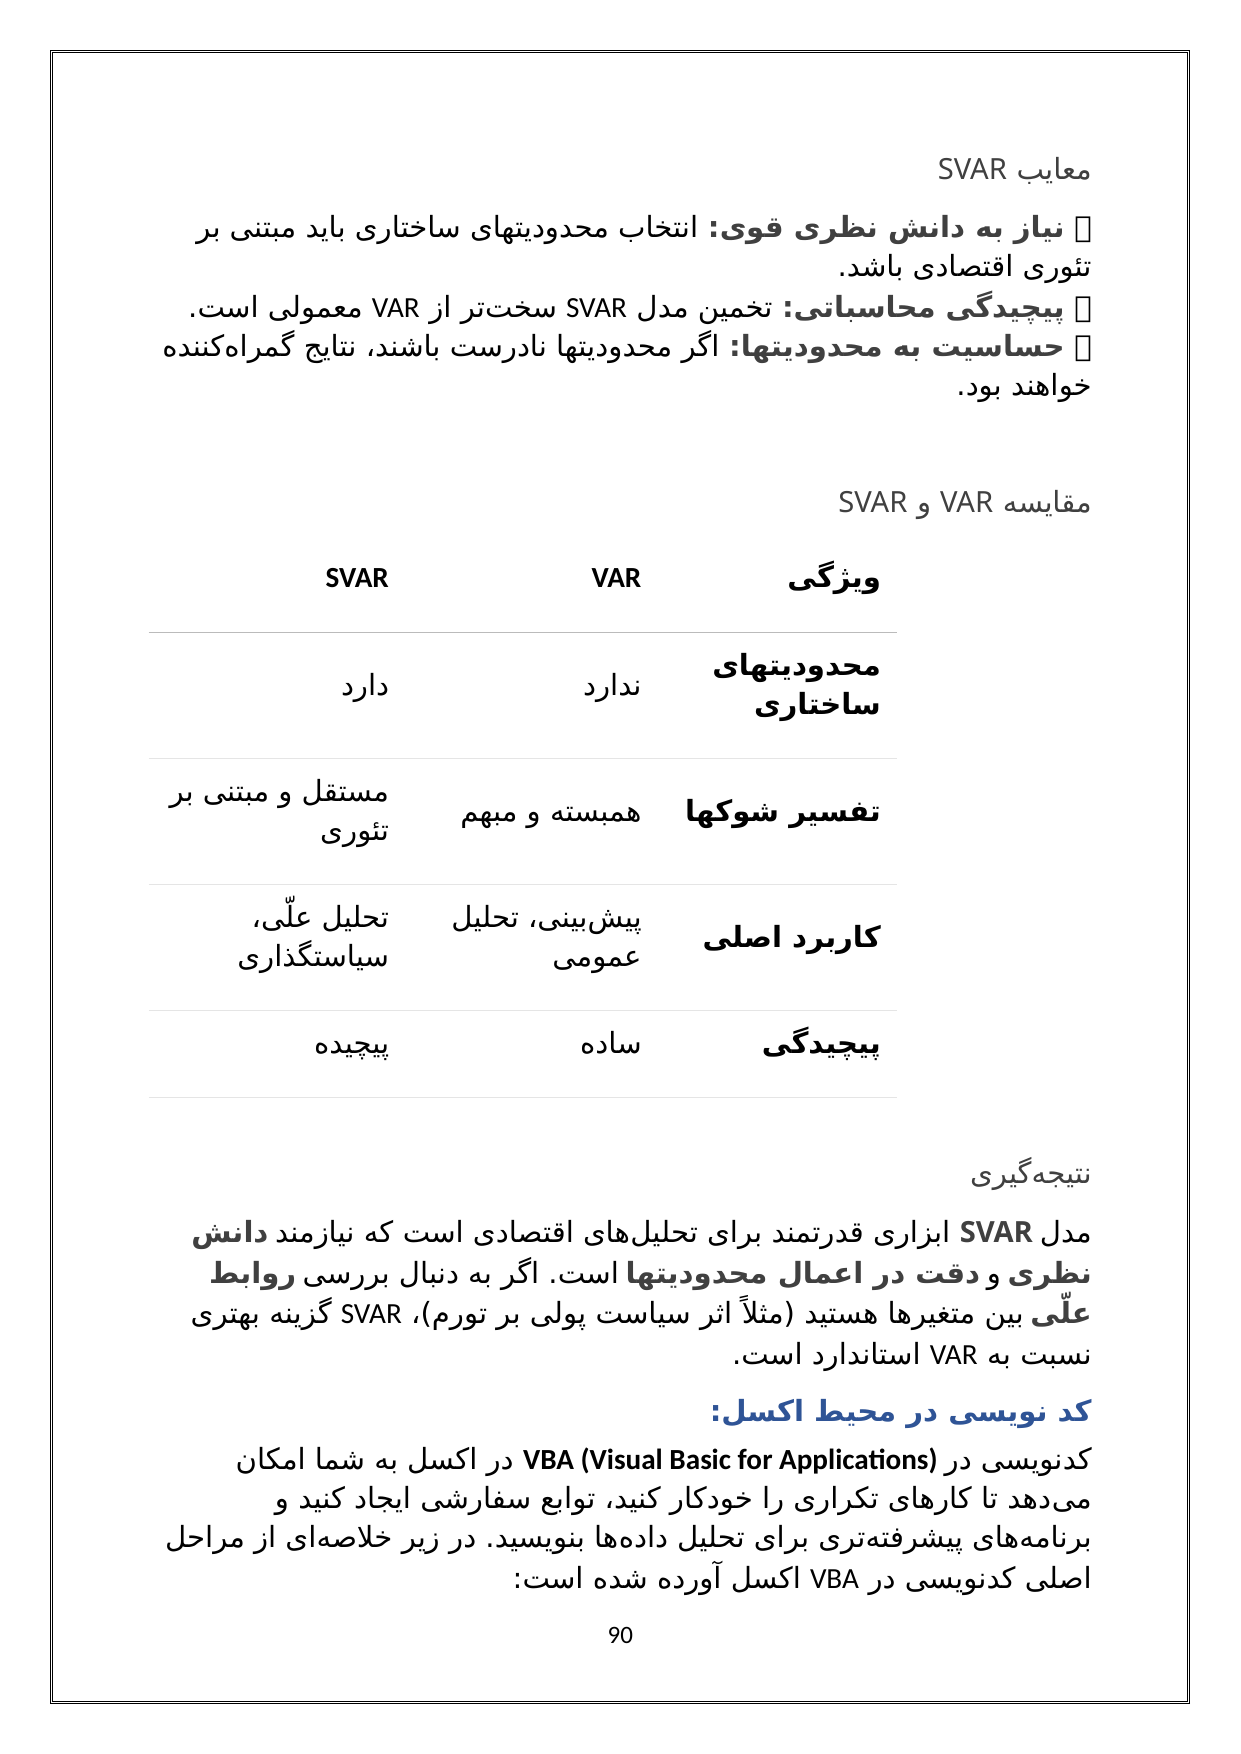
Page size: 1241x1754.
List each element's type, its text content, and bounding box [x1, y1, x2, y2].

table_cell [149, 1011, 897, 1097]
text کدنویسی در VBA (Visual Basic for Applications) در اکسل به شما امکان می‌دهد تا کارهای تکراری را خودکار کنید، توابع سفارشی ایجاد کنید و برنامه‌های پیشرفته‌تری برای تحلیل داده‌ها بنویسید. در زیر خلاصه‌ای از مراحل اصلی کدنویسی در VBA اکسل آورده شده است: [148, 1441, 1092, 1595]
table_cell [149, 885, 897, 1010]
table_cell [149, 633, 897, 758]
text مدل SVAR ابزاری قدرتمند برای تحلیل‌های اقتصادی است که نیازمند دانش نظری و دقت در اعمال محدودیتها است. اگر به دنبال بررسی روابط علّی بین متغیرها هستید (مثلاً اثر سیاست پولی بر تورم)، SVAR گزینه بهتری نسبت به VAR استاندارد است. [148, 1212, 1092, 1372]
text معایب SVAR [148, 148, 1092, 188]
text ❌ نیاز به دانش نظری قوی: انتخاب محدودیتهای ساختاری باید مبتنی بر تئوری اقتصادی باشد. ❌ پیچیدگی محاسباتی: تخمین مدل SVAR سخت‌تر از VAR معمولی است. ❌ حساسیت به محدودیتها: اگر محدودیتها نادرست باشند، نتایج گمراه‌کننده خواهند بود. [148, 211, 1092, 402]
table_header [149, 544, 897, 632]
text مقایسه VAR و SVAR [148, 482, 1092, 521]
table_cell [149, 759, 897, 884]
subtitle کد نویسی در محیط اکسل: [148, 1394, 1092, 1428]
text نتیجه‌گیری [148, 1156, 1092, 1190]
